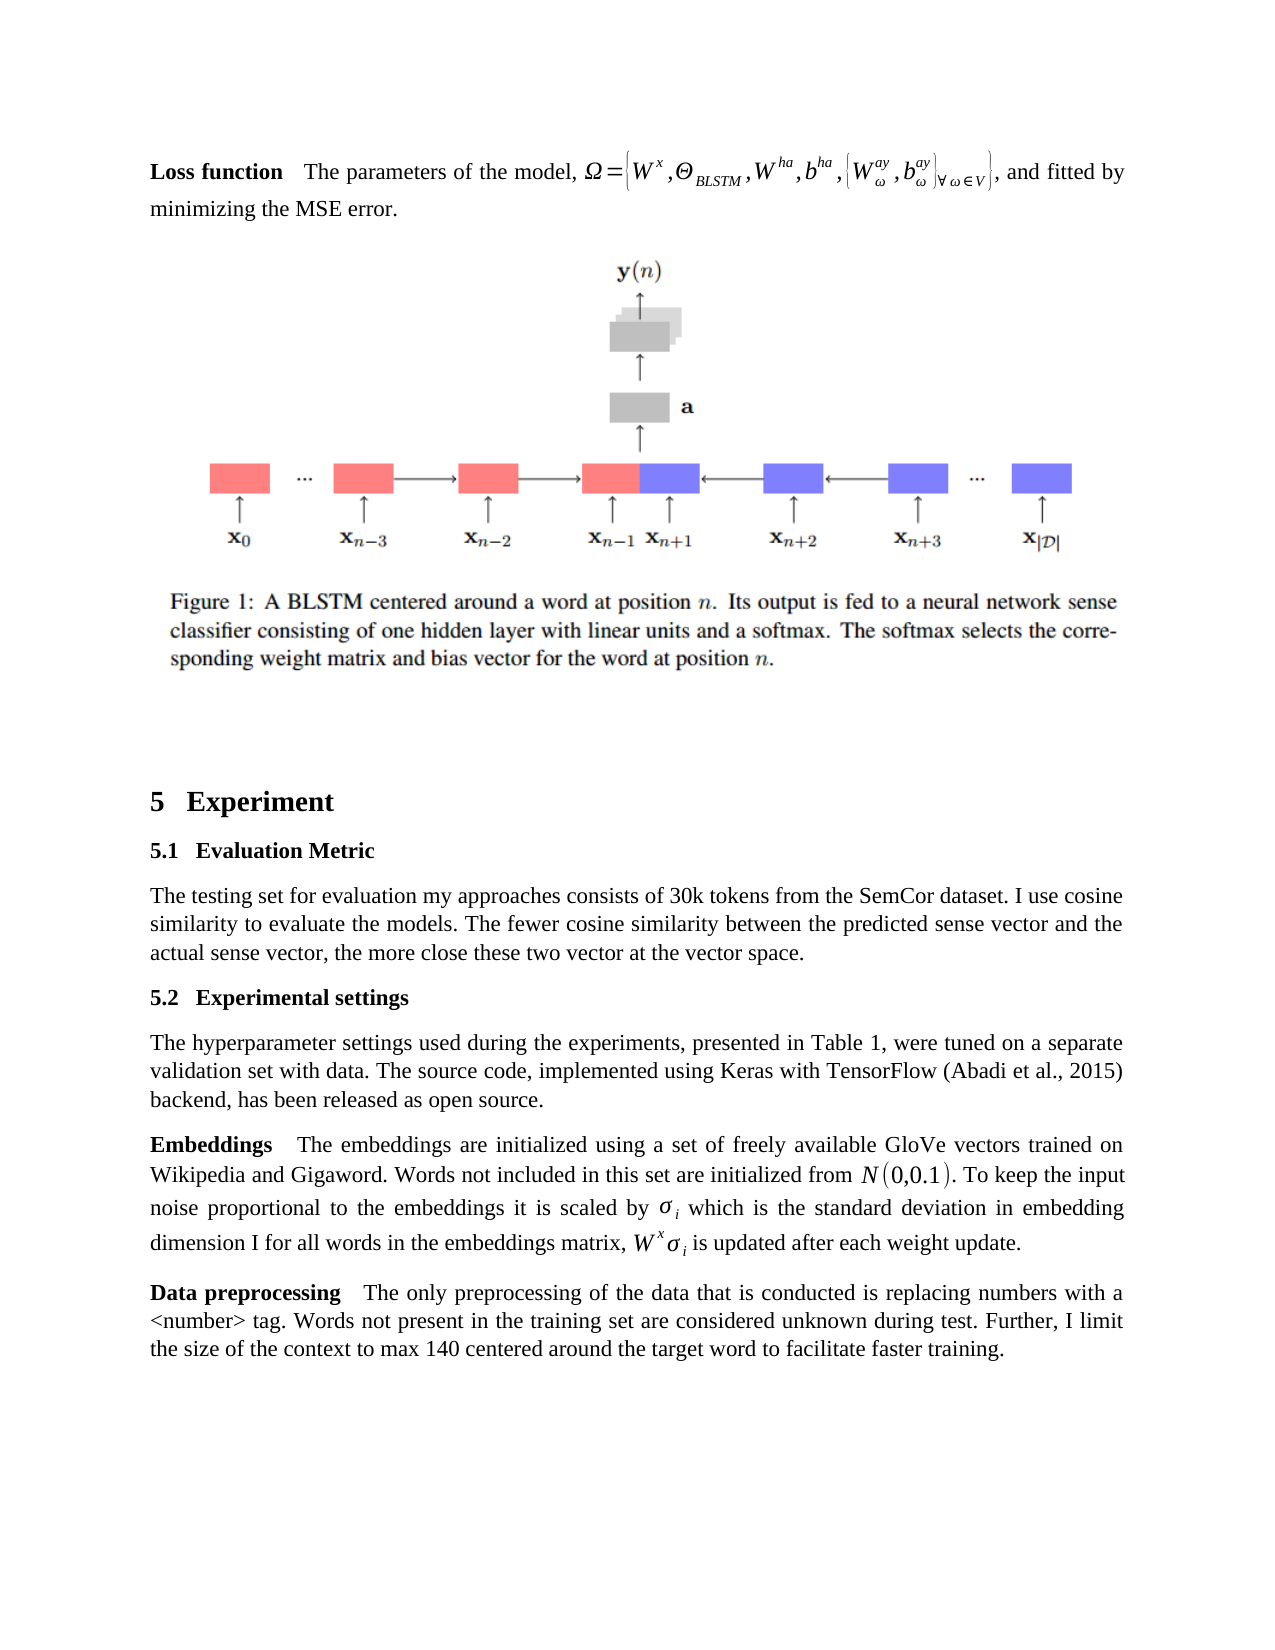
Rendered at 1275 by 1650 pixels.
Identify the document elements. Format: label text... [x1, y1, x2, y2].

picture [150, 239, 1125, 675]
text 5.2 Experimental settings [150, 984, 1125, 1010]
text The hyperparameter settings used during the experiments, presented in Table 1, were tuned on a separate validation set with data. The source code, implemented using Keras with TensorFlow (Abadi et al., 2015) backend, has been released as open source. [150, 1029, 1125, 1112]
text Loss function The parameters of the model, , and fitted by minimizing the MSE error. [150, 150, 1125, 221]
text 5 Experiment [150, 784, 1125, 818]
text Data preprocessing The only preprocessing of the data that is conducted is replacing numbers with a <number> tag. Words not present in the training set are considered unknown during test. Further, I limit the size of the context to max 140 centered around the target word to facilitate faster training. [150, 1279, 1125, 1362]
text 5.1 Evaluation Metric [150, 837, 1125, 863]
text The testing set for evaluation my approaches consists of 30k tokens from the SemCor dataset. I use cosine similarity to evaluate the models. The fewer cosine similarity between the predicted sense vector and the actual sense vector, the more close these two vector at the vector space. [150, 882, 1125, 965]
text Embeddings The embeddings are initialized using a set of freely available GloVe vectors trained on Wikipedia and Gigaword. Words not included in this set are initialized from . To keep the input noise proportional to the embeddings it is scaled by which is the standard deviation in embedding dimension I for all words in the embeddings matrix, is updated after each weight update. [150, 1131, 1125, 1260]
